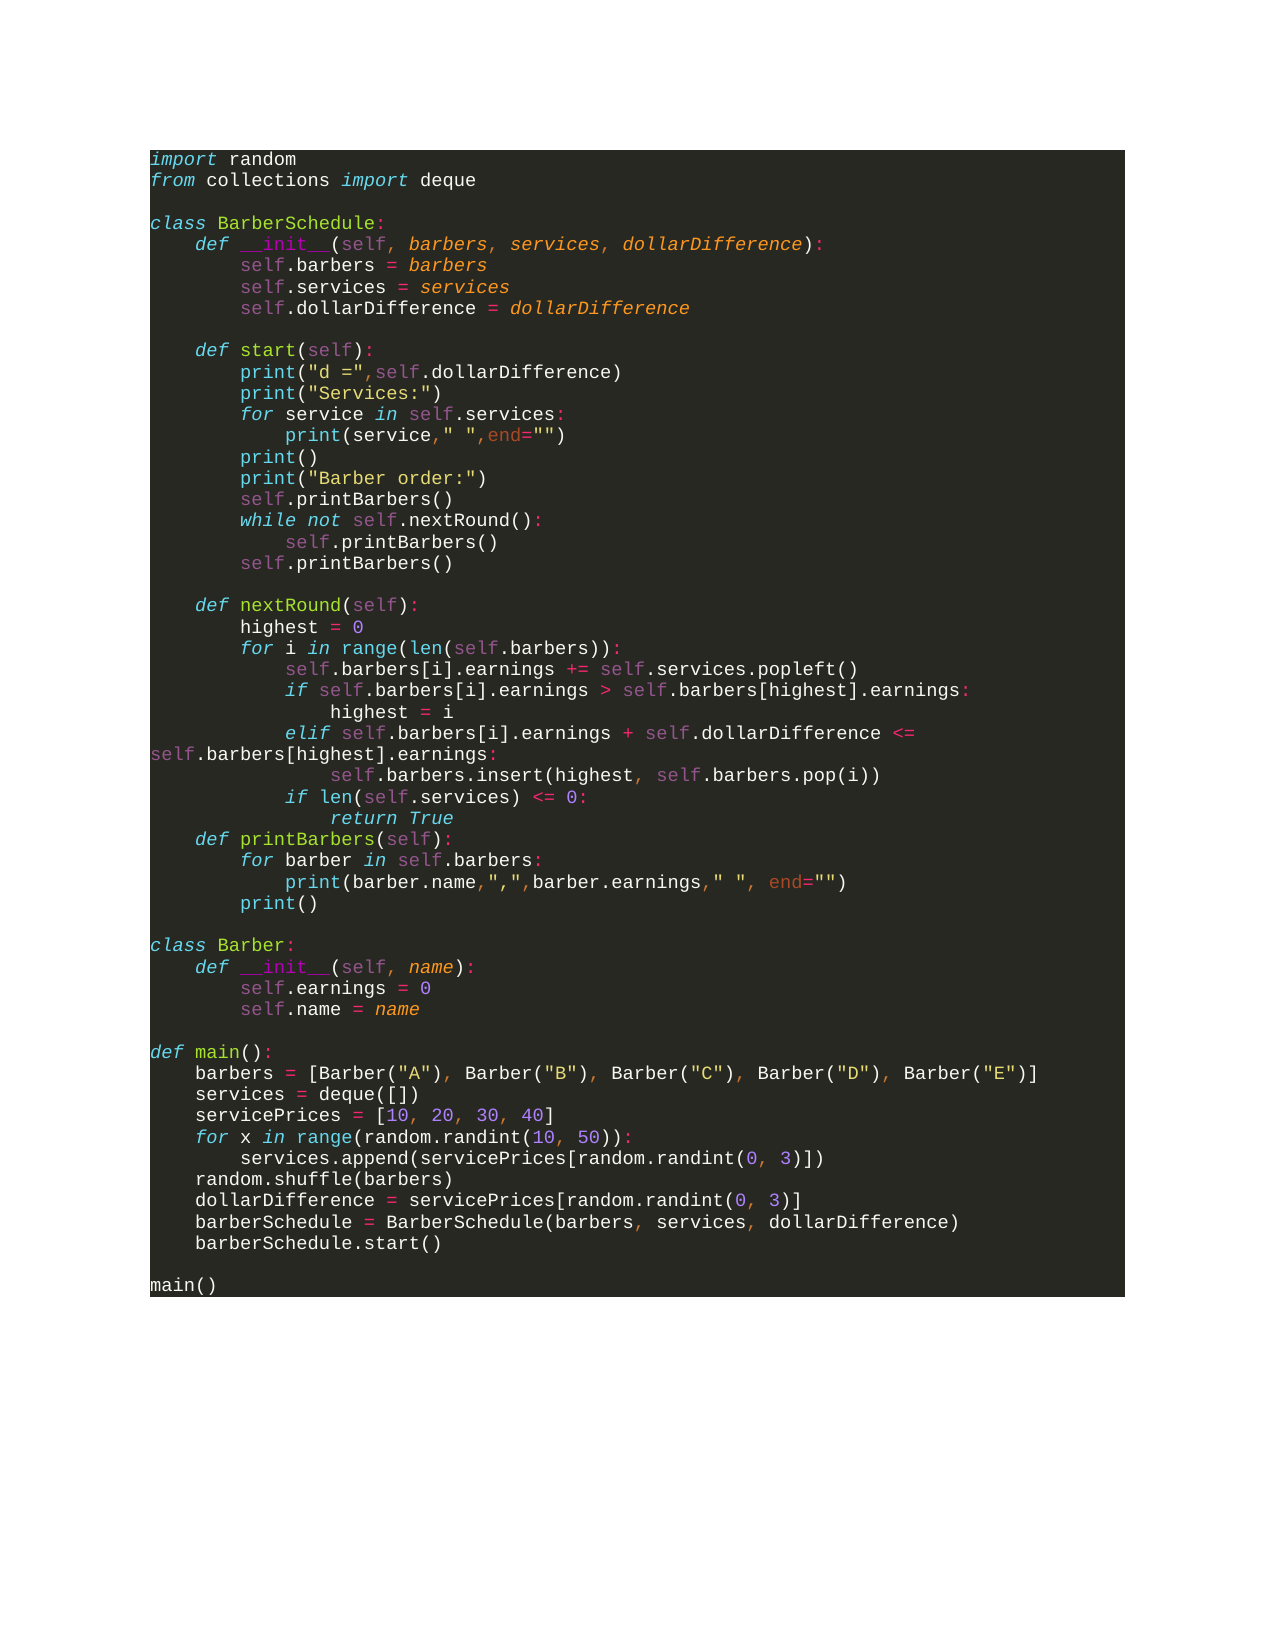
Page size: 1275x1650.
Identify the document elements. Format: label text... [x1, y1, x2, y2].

text import random from collections import deque class BarberSchedule: def __init__(self, barbers, services, dollarDifference): self.barbers = barbers self.services = services self.dollarDifference = dollarDifference def start(self): print("d =",self.dollarDifference) print("Services:") for service in self.services: print(service," ",end="") print() print("Barber order:") self.printBarbers() while not self.nextRound(): self.printBarbers() self.printBarbers() def nextRound(self): highest = 0 for i in range(len(self.barbers)): self.barbers[i].earnings += self.services.popleft() if self.barbers[i].earnings > self.barbers[highest].earnings: highest = i elif self.barbers[i].earnings + self.dollarDifference <= self.barbers[highest].earnings: self.barbers.insert(highest, self.barbers.pop(i)) if len(self.services) <= 0: return True def printBarbers(self): for barber in self.barbers: print(barber.name,",",barber.earnings," ", end="") print() class Barber: def __init__(self, name): self.earnings = 0 self.name = name def main(): barbers = [Barber("A"), Barber("B"), Barber("C"), Barber("D"), Barber("E")] services = deque([]) servicePrices = [10, 20, 30, 40] for x in range(random.randint(10, 50)): services.append(servicePrices[random.randint(0, 3)]) random.shuffle(barbers) dollarDifference = servicePrices[random.randint(0, 3)] barberSchedule = BarberSchedule(barbers, services, dollarDifference) barberSchedule.start() main() [150, 150, 1125, 1297]
